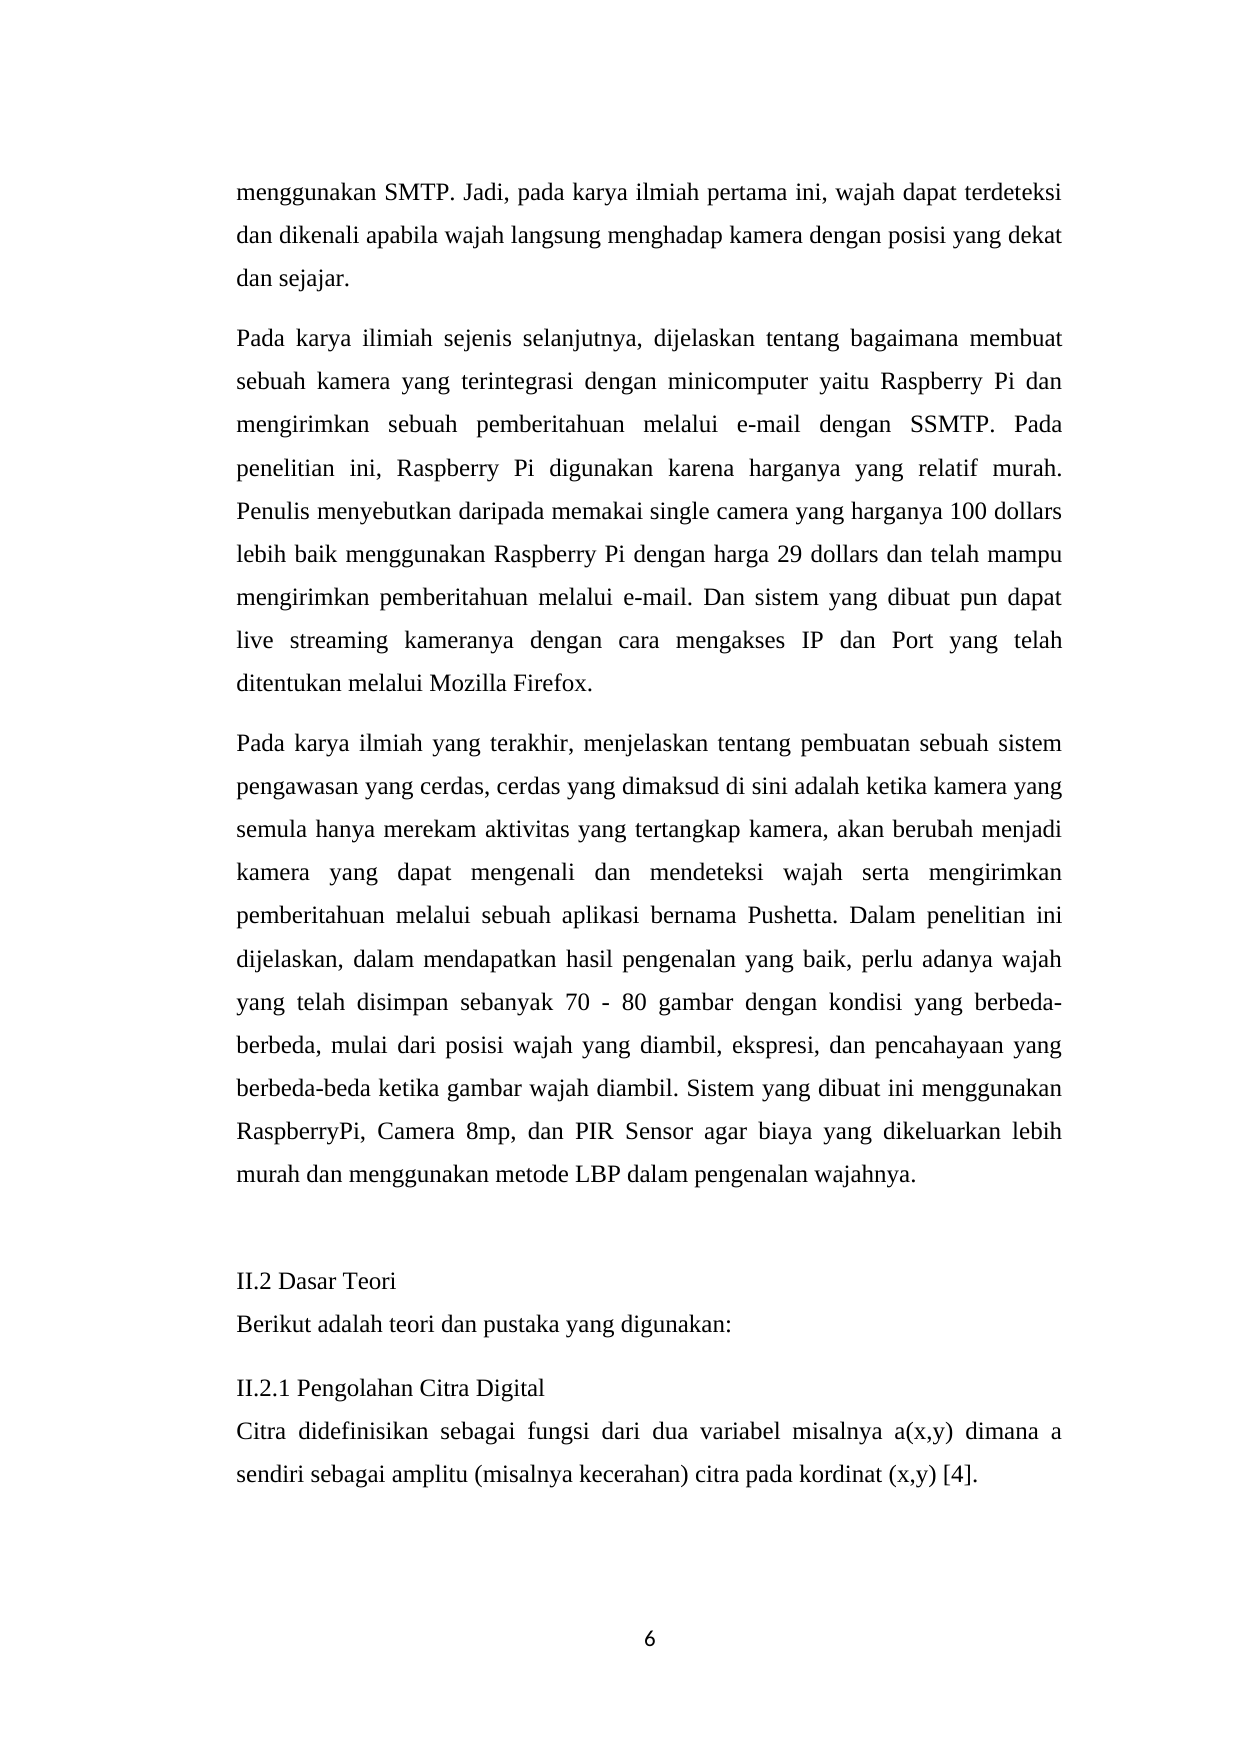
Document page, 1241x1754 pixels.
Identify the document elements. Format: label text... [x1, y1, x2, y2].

text Citra didefinisikan sebagai fungsi dari dua variabel misalnya a(x,y) dimana a sendiri sebagai amplitu (misalnya kecerahan) citra pada kordinat (x,y) [4]. [236, 1416, 1063, 1488]
text Pada karya ilimiah sejenis selanjutnya, dijelaskan tentang bagaimana membuat sebuah kamera yang terintegrasi dengan minicomputer yaitu Raspberry Pi dan mengirimkan sebuah pemberitahuan melalui e-mail dengan SSMTP. Pada penelitian ini, Raspberry Pi digunakan karena harganya yang relatif murah. Penulis menyebutkan daripada memakai single camera yang harganya 100 dollars lebih baik menggunakan Raspberry Pi dengan harga 29 dollars dan telah mampu mengirimkan pemberitahuan melalui e-mail. Dan sistem yang dibuat pun dapat live streaming kameranya dengan cara mengakses IP dan Port yang telah ditentukan melalui Mozilla Firefox. [236, 323, 1063, 697]
text II.2.1 Pengolahan Citra Digital [236, 1373, 1063, 1402]
text Berikut adalah teori dan pustaka yang digunakan: [236, 1309, 1063, 1338]
subtitle II.2 Dasar Teori [236, 1266, 1063, 1295]
text Pada karya ilmiah yang terakhir, menjelaskan tentang pembuatan sebuah sistem pengawasan yang cerdas, cerdas yang dimaksud di sini adalah ketika kamera yang semula hanya merekam aktivitas yang tertangkap kamera, akan berubah menjadi kamera yang dapat mengenali dan mendeteksi wajah serta mengirimkan pemberitahuan melalui sebuah aplikasi bernama Pushetta. Dalam penelitian ini dijelaskan, dalam mendapatkan hasil pengenalan yang baik, perlu adanya wajah yang telah disimpan sebanyak 70 - 80 gambar dengan kondisi yang berbeda-berbeda, mulai dari posisi wajah yang diambil, ekspresi, dan pencahayaan yang berbeda-beda ketika gambar wajah diambil. Sistem yang dibuat ini menggunakan RaspberryPi, Camera 8mp, dan PIR Sensor agar biaya yang dikeluarkan lebih murah dan menggunakan metode LBP dalam pengenalan wajahnya. [236, 728, 1063, 1188]
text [236, 177, 1063, 292]
